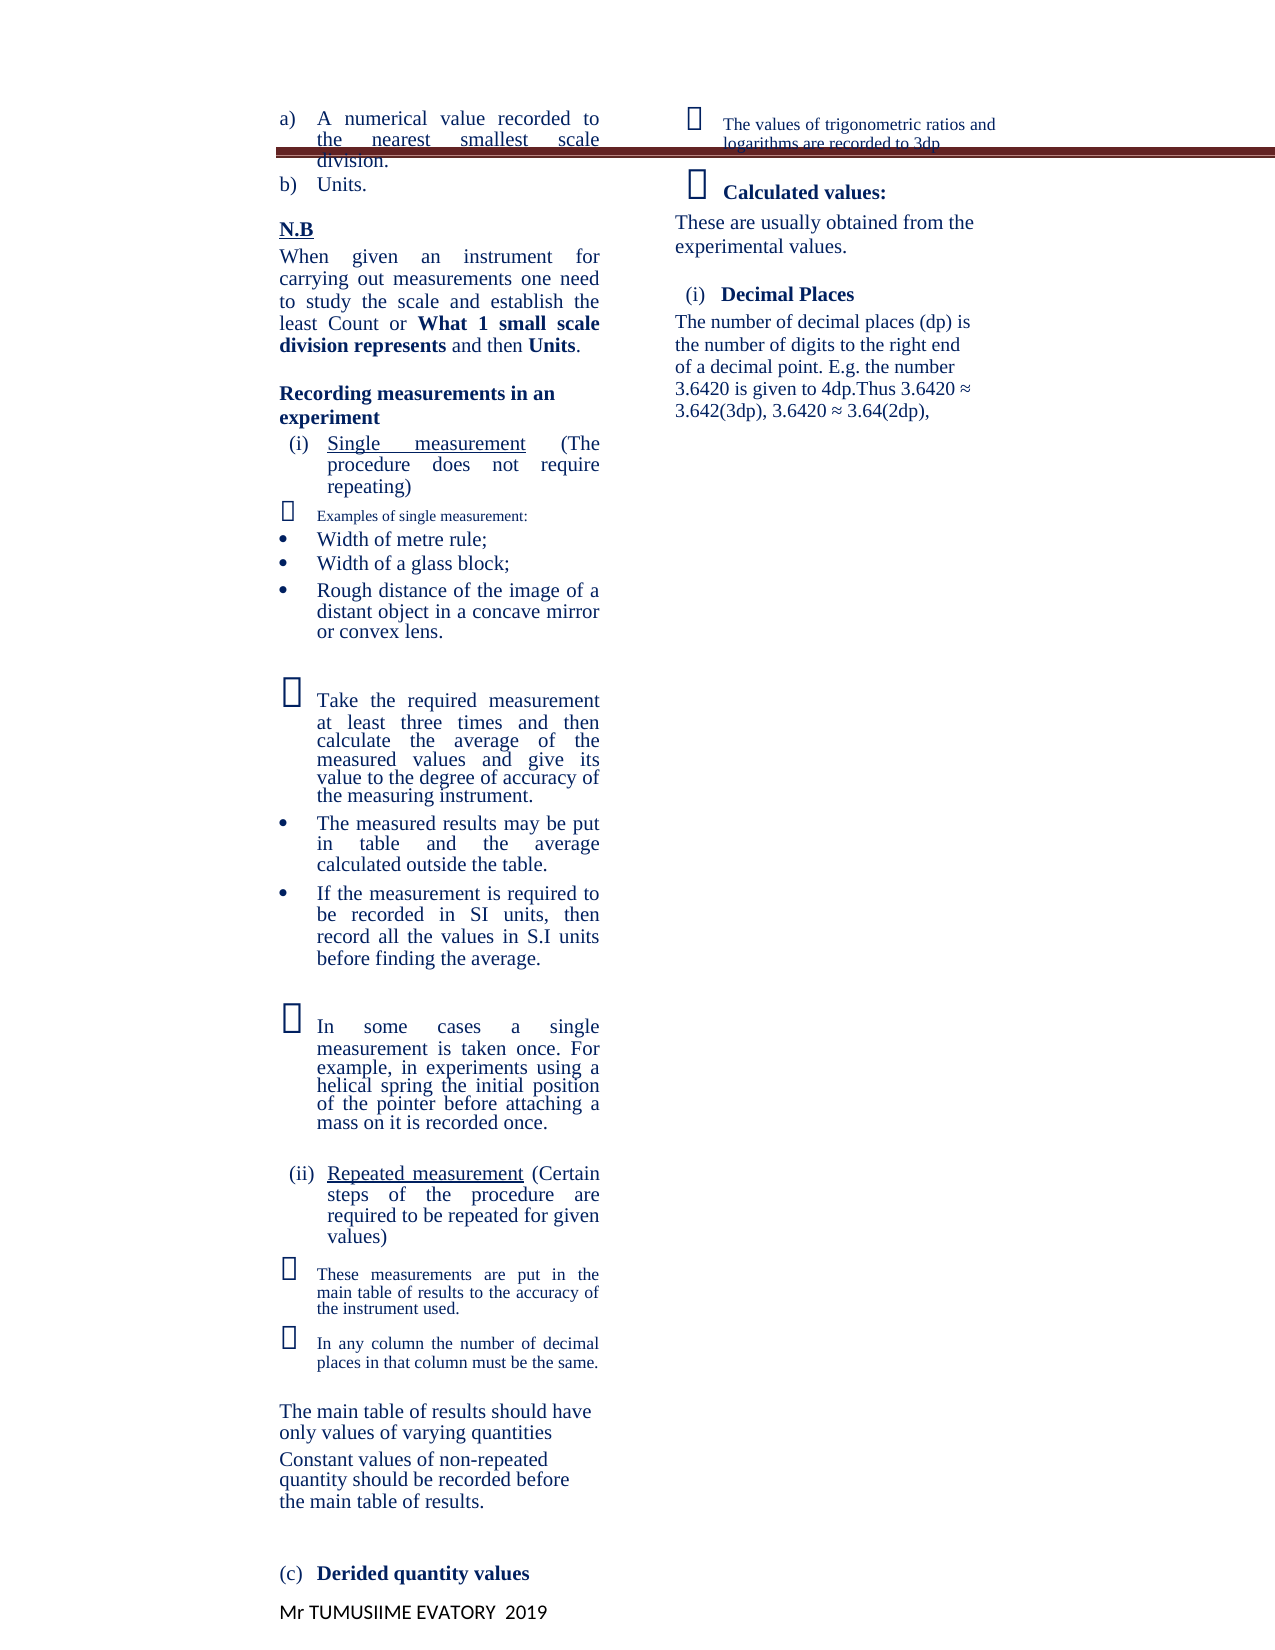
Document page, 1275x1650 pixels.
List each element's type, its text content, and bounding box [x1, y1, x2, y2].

list The values of trigonometric ratios and logarithms are recorded to 3dp [684, 104, 996, 153]
list These measurements are put in the main table of results to the accuracy of the instrument used. [279, 1254, 600, 1318]
list Units. [279, 173, 600, 197]
text Recording measurements in an experiment [279, 381, 600, 429]
text The number of decimal places (dp) is the number of digits to the right end of a decimal point. E.g. the number 3.6420 is given to 4dp.Thus 3.6420 ≈ 3.642(3dp), 3.6420 ≈ 3.64(2dp), [675, 311, 977, 422]
list In some cases a single measurement is taken once. For example, in experiments using a helical spring the initial position of the pointer before attaching a mass on it is recorded once. [279, 999, 600, 1134]
list A numerical value recorded to the nearest smallest scale division. [279, 109, 600, 172]
picture [600, 147, 1275, 158]
list Repeated measurement (Certain steps of the procedure are required to be repeated for given values) [289, 1163, 600, 1248]
list If the measurement is required to be recorded in SI units, then record all the values in S.I units before finding the average. [279, 883, 600, 969]
list Take the required measurement at least three times and then calculate the average of the measured values and give its value to the degree of accuracy of the measuring instrument. [279, 673, 600, 807]
text These are usually obtained from the experimental values. [675, 211, 996, 258]
text (i) Decimal Places [685, 282, 996, 306]
text The main table of results should have only values of varying quantities [279, 1401, 600, 1444]
list Rough distance of the image of a distant object in a concave mirror or convex lens. [279, 581, 600, 643]
list Width of a glass block; [279, 551, 600, 575]
list Calculated values: [684, 155, 996, 211]
list Single measurement (The procedure does not require repeating) [289, 434, 600, 498]
list Examples of single measurement: [279, 498, 600, 527]
text N.B [279, 218, 600, 241]
list The measured results may be put in table and the average calculated outside the table. [279, 814, 600, 876]
text When given an instrument for carrying out measurements one need to study the scale and establish the least Count or What 1 small scale division represents and then Units. [279, 246, 600, 357]
list Derided quantity values [279, 1561, 600, 1585]
list In any column the number of decimal places in that column must be the same. [279, 1323, 600, 1372]
list Width of metre rule; [279, 527, 600, 551]
text Constant values of non-repeated quantity should be recorded before the main table of results. [279, 1449, 600, 1513]
